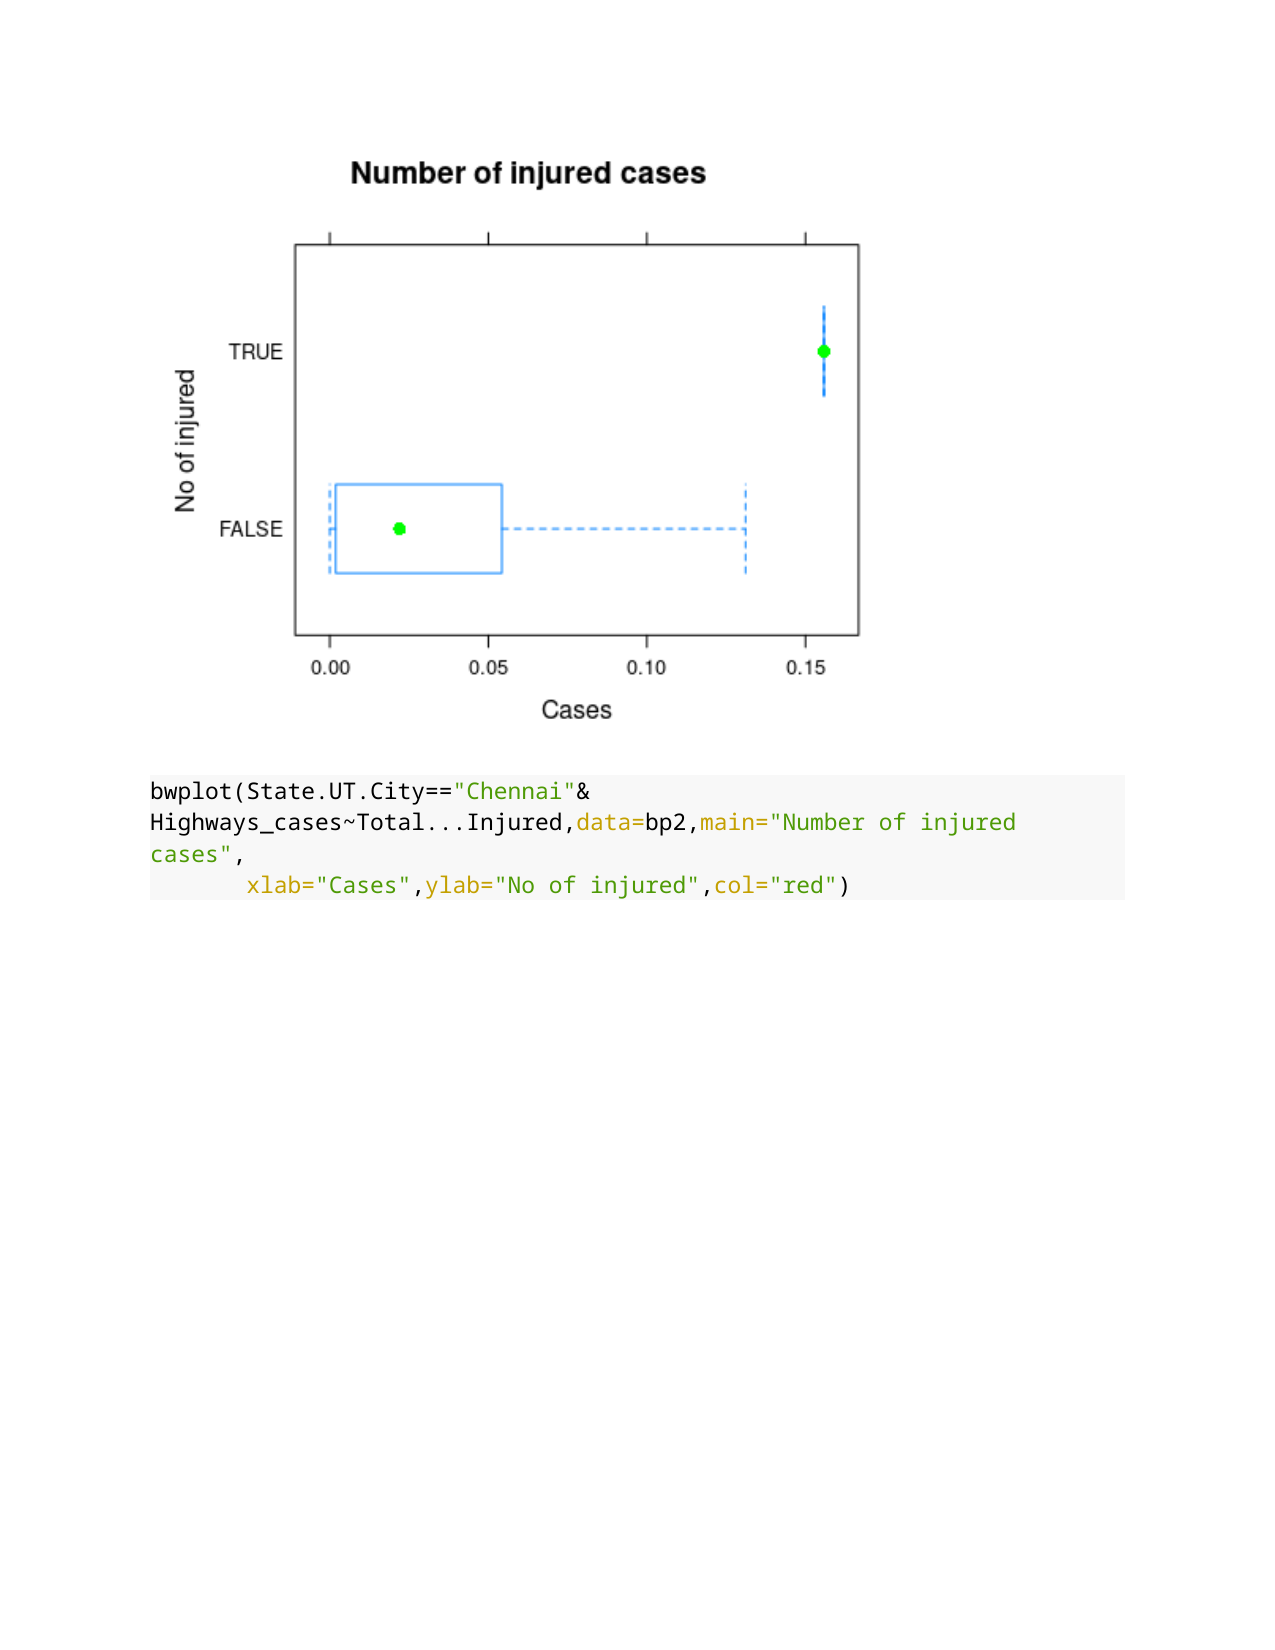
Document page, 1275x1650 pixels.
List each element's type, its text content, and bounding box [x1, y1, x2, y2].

picture [150, 150, 908, 757]
text bwplot(State.UT.City=="Chennai"& Highways_cases~Total...Injured,data=bp2,main="Number of injured cases", xlab="Cases",ylab="No of injured",col="red") [246, 775, 1125, 900]
